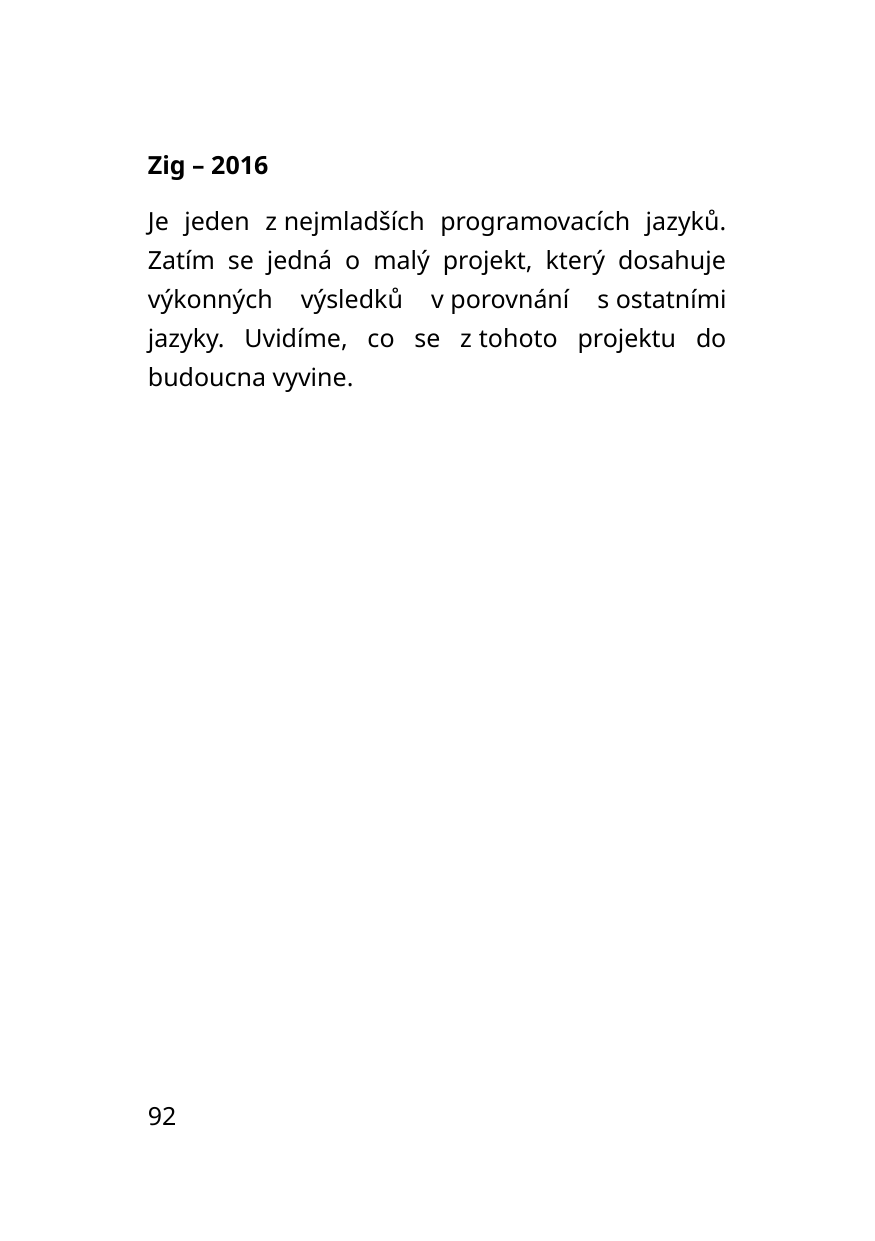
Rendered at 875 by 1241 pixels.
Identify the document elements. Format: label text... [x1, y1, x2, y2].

text Je jeden z nejmladších programovacích jazyků. Zatím se jedná o malý projekt, který dosahuje výkonných výsledků v porovnání s ostatními jazyky. Uvidíme, co se z tohoto projektu do budoucna vyvine. [148, 203, 726, 394]
text Zig – 2016 [148, 148, 726, 182]
